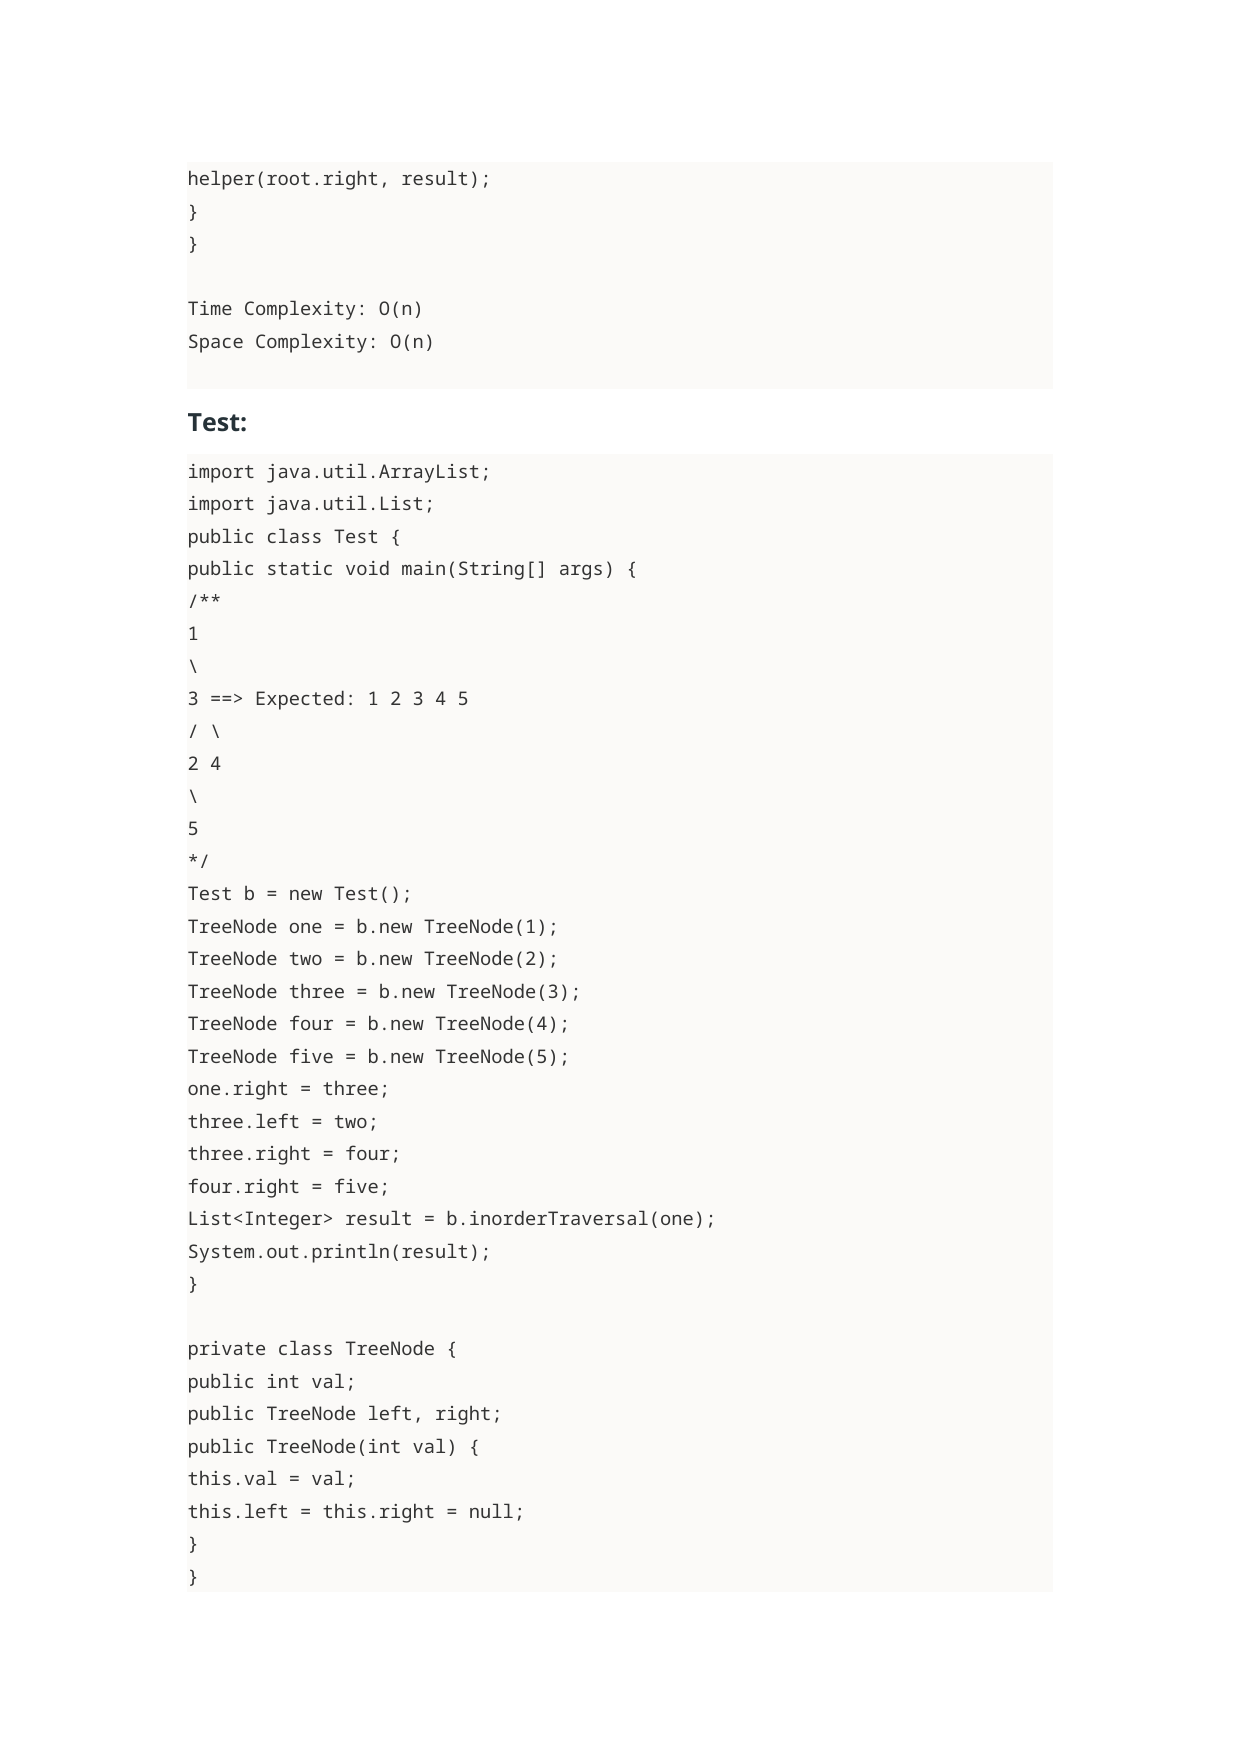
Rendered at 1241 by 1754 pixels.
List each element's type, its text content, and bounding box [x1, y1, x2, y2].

text public int val; [187, 1364, 1053, 1397]
text System.out.println(result); [187, 1234, 1053, 1267]
text } [187, 1559, 1053, 1592]
text private class TreeNode { [187, 1332, 1053, 1364]
text List<Integer> result = b.inorderTraversal(one); [187, 1202, 1053, 1234]
text Time Complexity: O(n) [187, 292, 1053, 324]
text TreeNode five = b.new TreeNode(5); [187, 1039, 1053, 1072]
text three.right = four; [187, 1137, 1053, 1169]
text / \ [187, 714, 1053, 747]
text this.val = val; [187, 1462, 1053, 1494]
text } [187, 1267, 1053, 1299]
text Space Complexity: O(n) [187, 324, 1053, 357]
text TreeNode four = b.new TreeNode(4); [187, 1007, 1053, 1039]
text } [187, 1527, 1053, 1559]
text 2 4 [187, 747, 1053, 779]
text 5 [187, 812, 1053, 844]
text } [187, 227, 1053, 259]
text helper(root.right, result); [187, 162, 1053, 194]
text Test b = new Test(); [187, 877, 1053, 909]
text import java.util.ArrayList; [187, 454, 1053, 487]
text this.left = this.right = null; [187, 1494, 1053, 1527]
text 1 [187, 617, 1053, 649]
text /** [187, 584, 1053, 617]
text TreeNode three = b.new TreeNode(3); [187, 974, 1053, 1007]
text public TreeNode(int val) { [187, 1429, 1053, 1462]
text TreeNode one = b.new TreeNode(1); [187, 909, 1053, 942]
text three.left = two; [187, 1104, 1053, 1137]
text \ [187, 649, 1053, 682]
text \ [187, 779, 1053, 812]
text 3 ==> Expected: 1 2 3 4 5 [187, 682, 1053, 714]
text public class Test { [187, 519, 1053, 552]
text four.right = five; [187, 1169, 1053, 1202]
text public TreeNode left, right; [187, 1397, 1053, 1429]
text import java.util.List; [187, 487, 1053, 519]
text public static void main(String[] args) { [187, 552, 1053, 584]
text } [187, 194, 1053, 227]
text */ [187, 844, 1053, 877]
text Test: [187, 389, 1053, 454]
text one.right = three; [187, 1072, 1053, 1104]
text TreeNode two = b.new TreeNode(2); [187, 942, 1053, 974]
